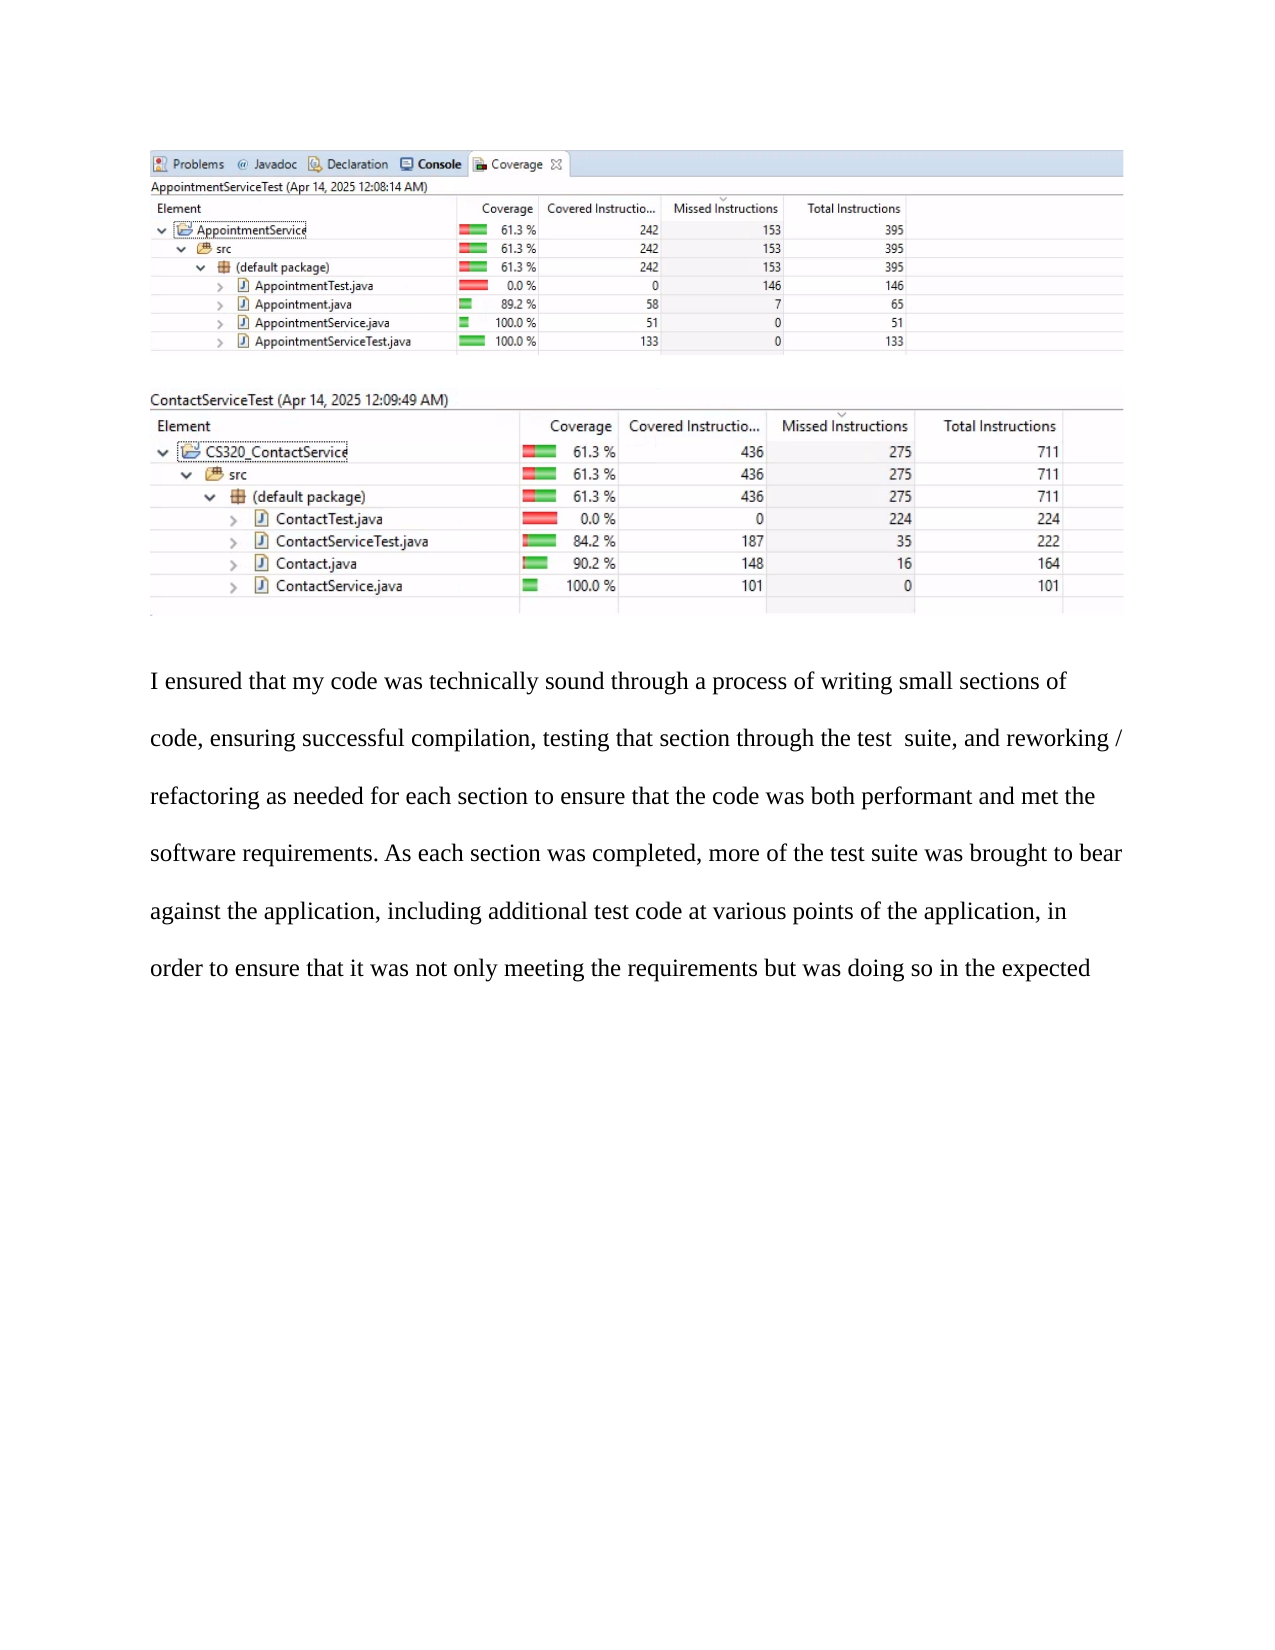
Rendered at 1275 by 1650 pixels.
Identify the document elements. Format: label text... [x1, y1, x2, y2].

text I ensured that my code was technically sound through a process of writing small sections of code, ensuring successful compilation, testing that section through the test suite, and reworking / refactoring as needed for each section to ensure that the code was both performant and met the software requirements. As each section was completed, more of the test suite was brought to bear against the application, including additional test code at various points of the application, in order to ensure that it was not only meeting the requirements but was doing so in the expected manner. [150, 666, 1125, 982]
picture [150, 150, 1124, 355]
picture [150, 388, 1124, 616]
